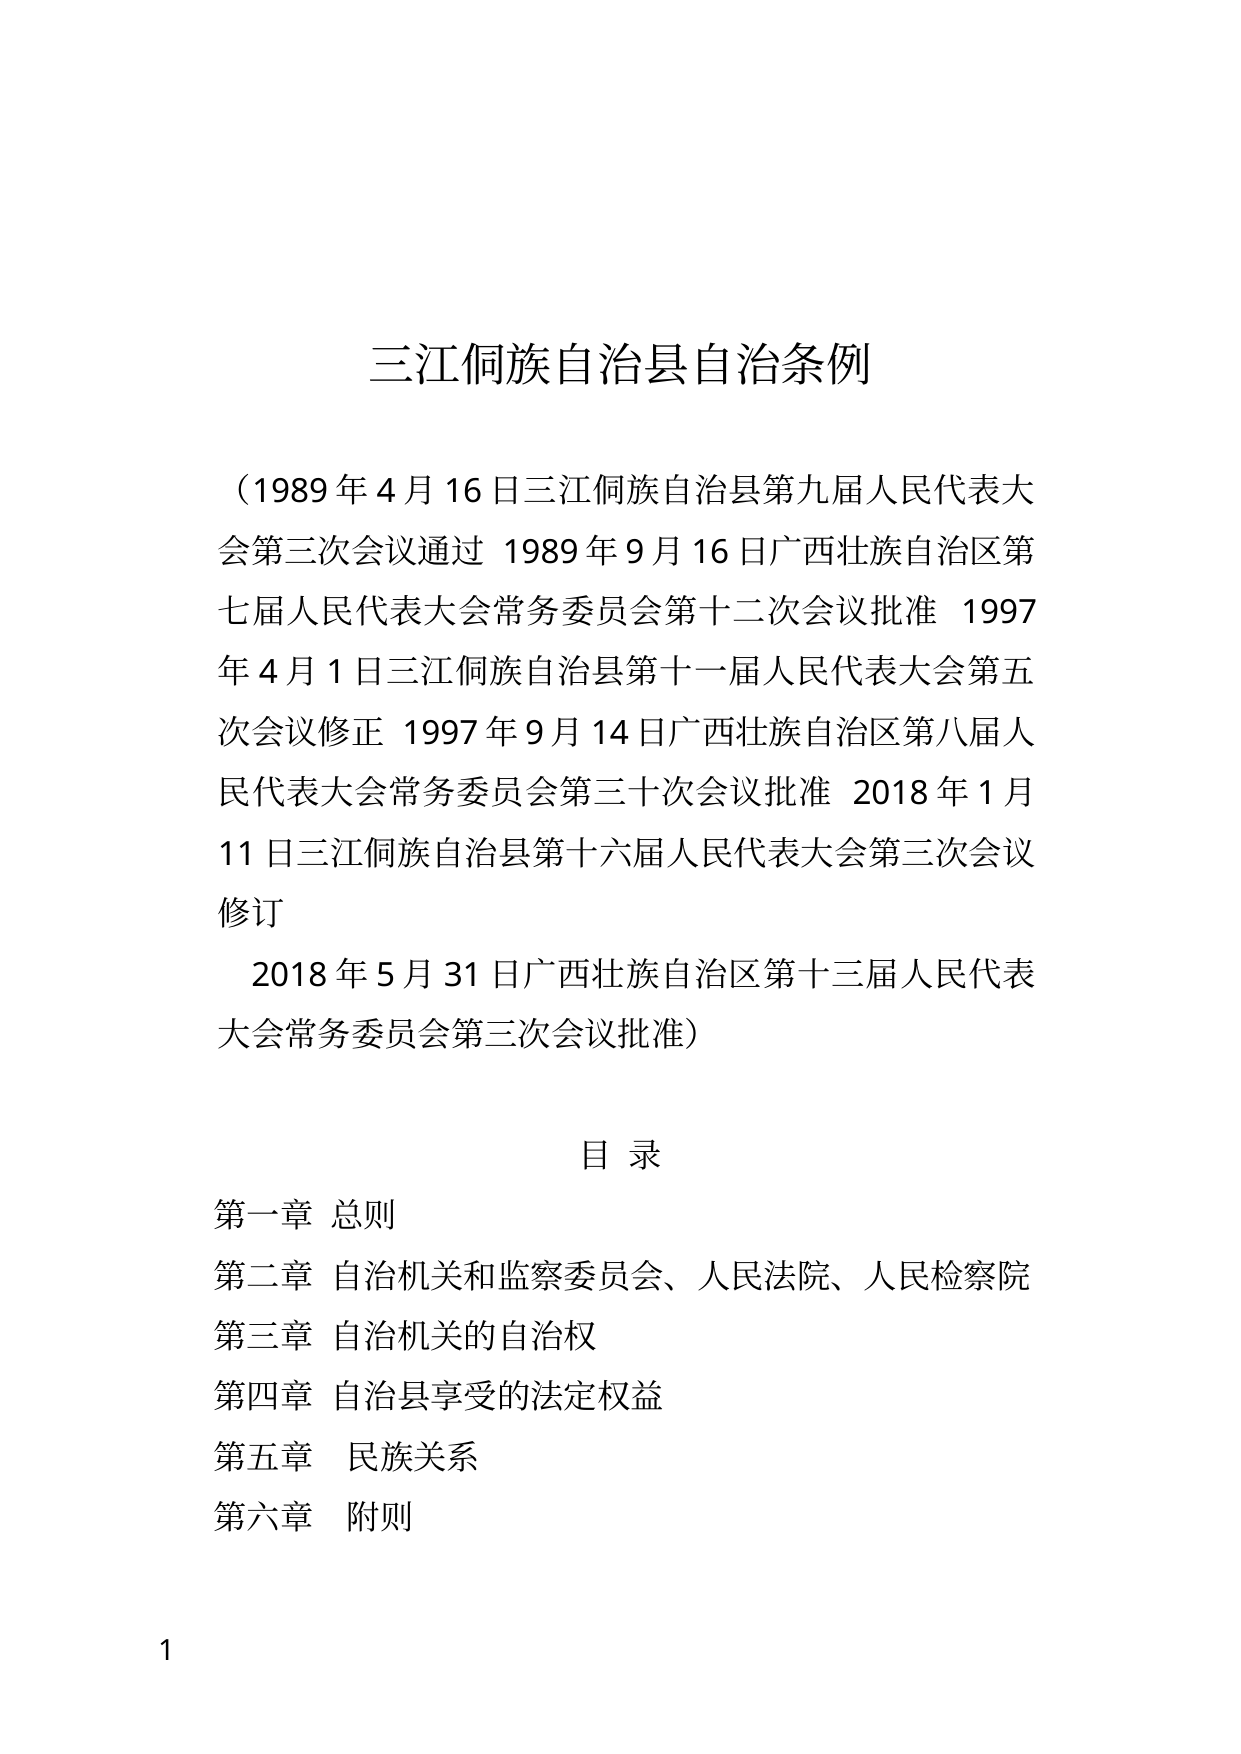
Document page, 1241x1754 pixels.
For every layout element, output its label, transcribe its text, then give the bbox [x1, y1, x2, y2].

text 第四章 自治县享受的法定权益 [159, 1361, 1081, 1421]
text 第二章 自治机关和监察委员会、人民法院、人民检察院 [159, 1240, 1081, 1300]
text 第五章 民族关系 [159, 1421, 1081, 1481]
text 2018年5月31日广西壮族自治区第十三届人民代表大会常务委员会第三次会议批准） [218, 938, 1037, 1058]
text 目 录 [159, 1119, 1081, 1179]
text 第一章 总则 [159, 1179, 1081, 1240]
text 第六章 附则 [159, 1481, 1081, 1542]
text 第三章 自治机关的自治权 [159, 1300, 1081, 1361]
text （1989年4月16日三江侗族自治县第九届人民代表大会第三次会议通过 1989年9月16日广西壮族自治区第七届人民代表大会常务委员会第十二次会议批准 1997年4月1日三江侗族自治县第十一届人民代表大会第五次会议修正 1997年9月14日广西壮族自治区第八届人民代表大会常务委员会第三十次会议批准 2018年1月11日三江侗族自治县第十六届人民代表大会第三次会议修订 [218, 454, 1037, 938]
text 三江侗族自治县自治条例 [159, 333, 1081, 394]
